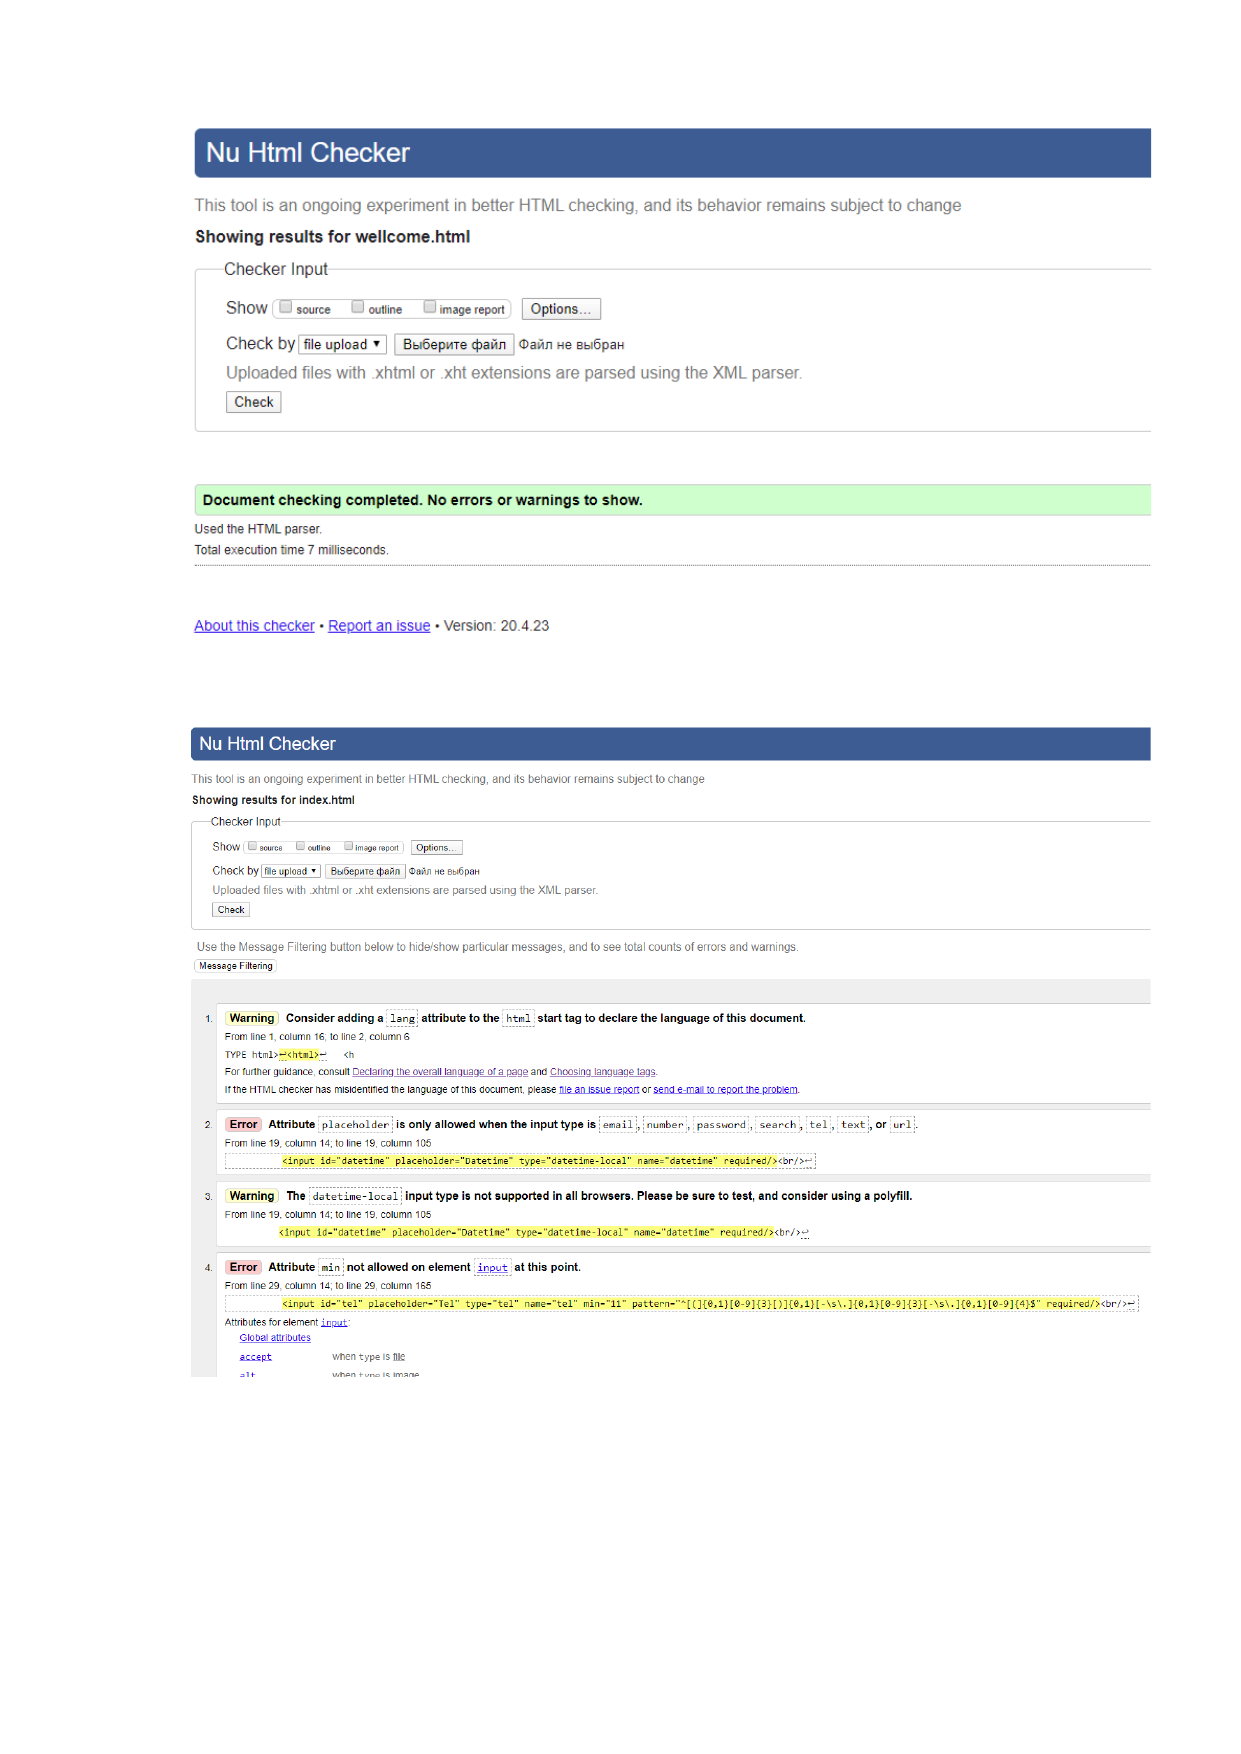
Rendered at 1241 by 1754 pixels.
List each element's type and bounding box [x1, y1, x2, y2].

picture [177, 118, 1152, 705]
picture [177, 717, 1151, 1377]
